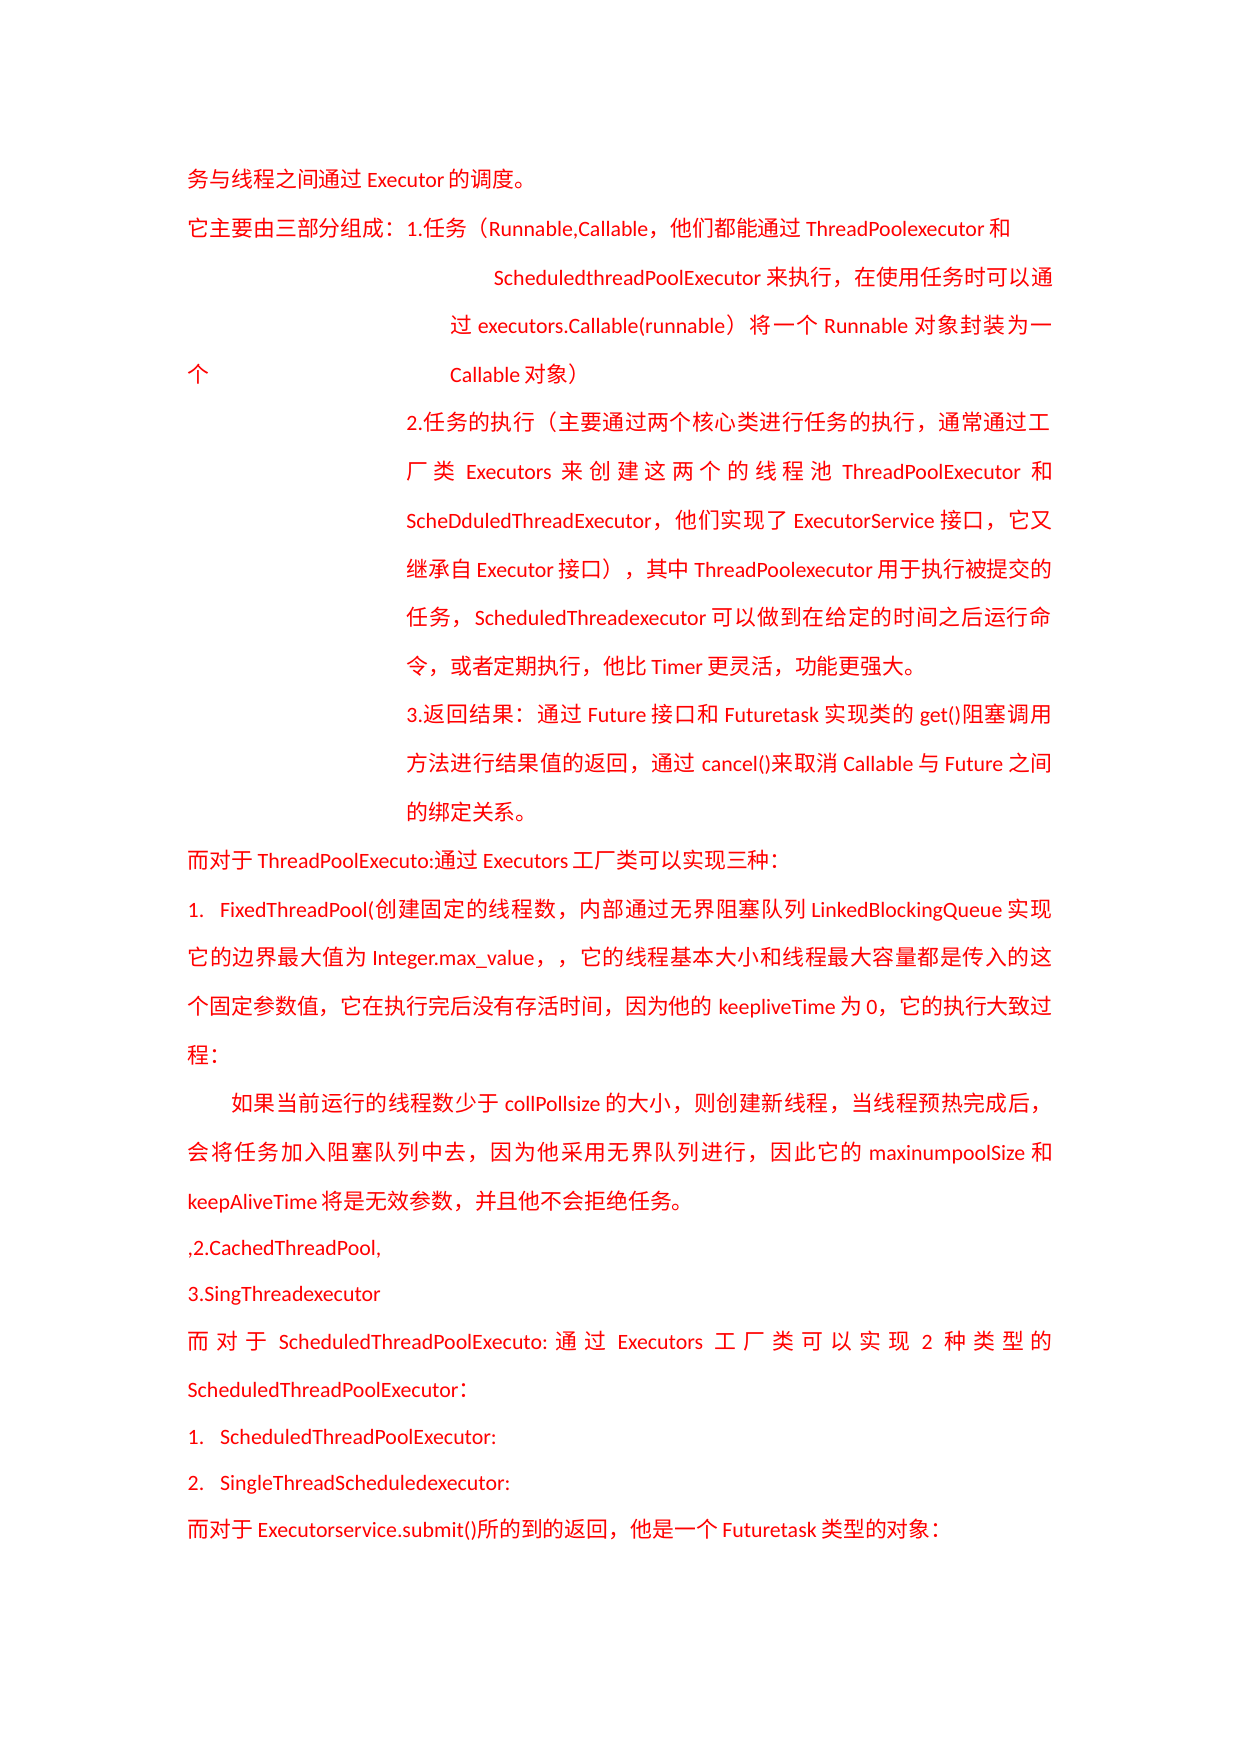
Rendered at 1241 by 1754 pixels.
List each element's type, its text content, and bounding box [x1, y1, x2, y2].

list 3.返回结果：通过Future接口和Futuretask实现类的get()阻塞调用方法进行结果值的返回，通过cancel()来取消Callable与Future之间的绑定关系。 [406, 697, 1053, 827]
list 而对于ScheduledThreadPoolExecuto:通过Executors工厂类可以实现2种类型的ScheduledThreadPoolExecutor： [187, 1323, 1053, 1404]
list FixedThreadPool(创建固定的线程数，内部通过无界阻塞队列LinkedBlockingQueue实现，它的边界最大值为Integer.max_value，，它的线程基本大小和线程最大容量都是传入的这个固定参数值，它在执行完后没有存活时间，因为他的keepliveTime为0，它的执行大致过程： [187, 891, 1053, 1070]
list 而对于Executorservice.submit()所的到的返回，他是一个Futuretask类型的对象： [187, 1512, 1053, 1544]
list ,2.CachedThreadPool, [187, 1232, 1053, 1264]
list 2.任务的执行（主要通过两个核心类进行任务的执行，通常通过工厂类Executors来创建这两个的线程池ThreadPoolExecutor和ScheDduledThreadExecutor，他们实现了ExecutorService接口，它又继承自Executor接口），其中ThreadPoolexecutor用于执行被提交的任务，ScheduledThreadexecutor可以做到在给定的时间之后运行命令，或者定期执行，他比Timer更灵活，功能更强大。 [406, 405, 1053, 681]
list 3.SingThreadexecutor [187, 1277, 1053, 1310]
list 如果当前运行的线程数少于collPollsize的大小，则创建新线程，当线程预热完成后，会将任务加入阻塞队列中去，因为他采用无界队列进行，因此它的maxinumpoolSize和keepAliveTime将是无效参数，并且他不会拒绝任务。 [187, 1086, 1053, 1216]
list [187, 162, 1053, 194]
list 而对于ThreadPoolExecuto:通过Executors工厂类可以实现三种： [187, 843, 1053, 875]
list 它主要由三部分组成：1.任务（Runnable,Callable，他们都能通过ThreadPoolexecutor和 ScheduledthreadPoolExecutor来执行，在使用任务时可以通 过executors.Callable(runnable）将一个Runnable对象封装为一个 Callable对象） [187, 210, 1053, 389]
list SingleThreadScheduledexecutor: [187, 1466, 1053, 1499]
list ScheduledThreadPoolExecutor: [187, 1420, 1053, 1453]
